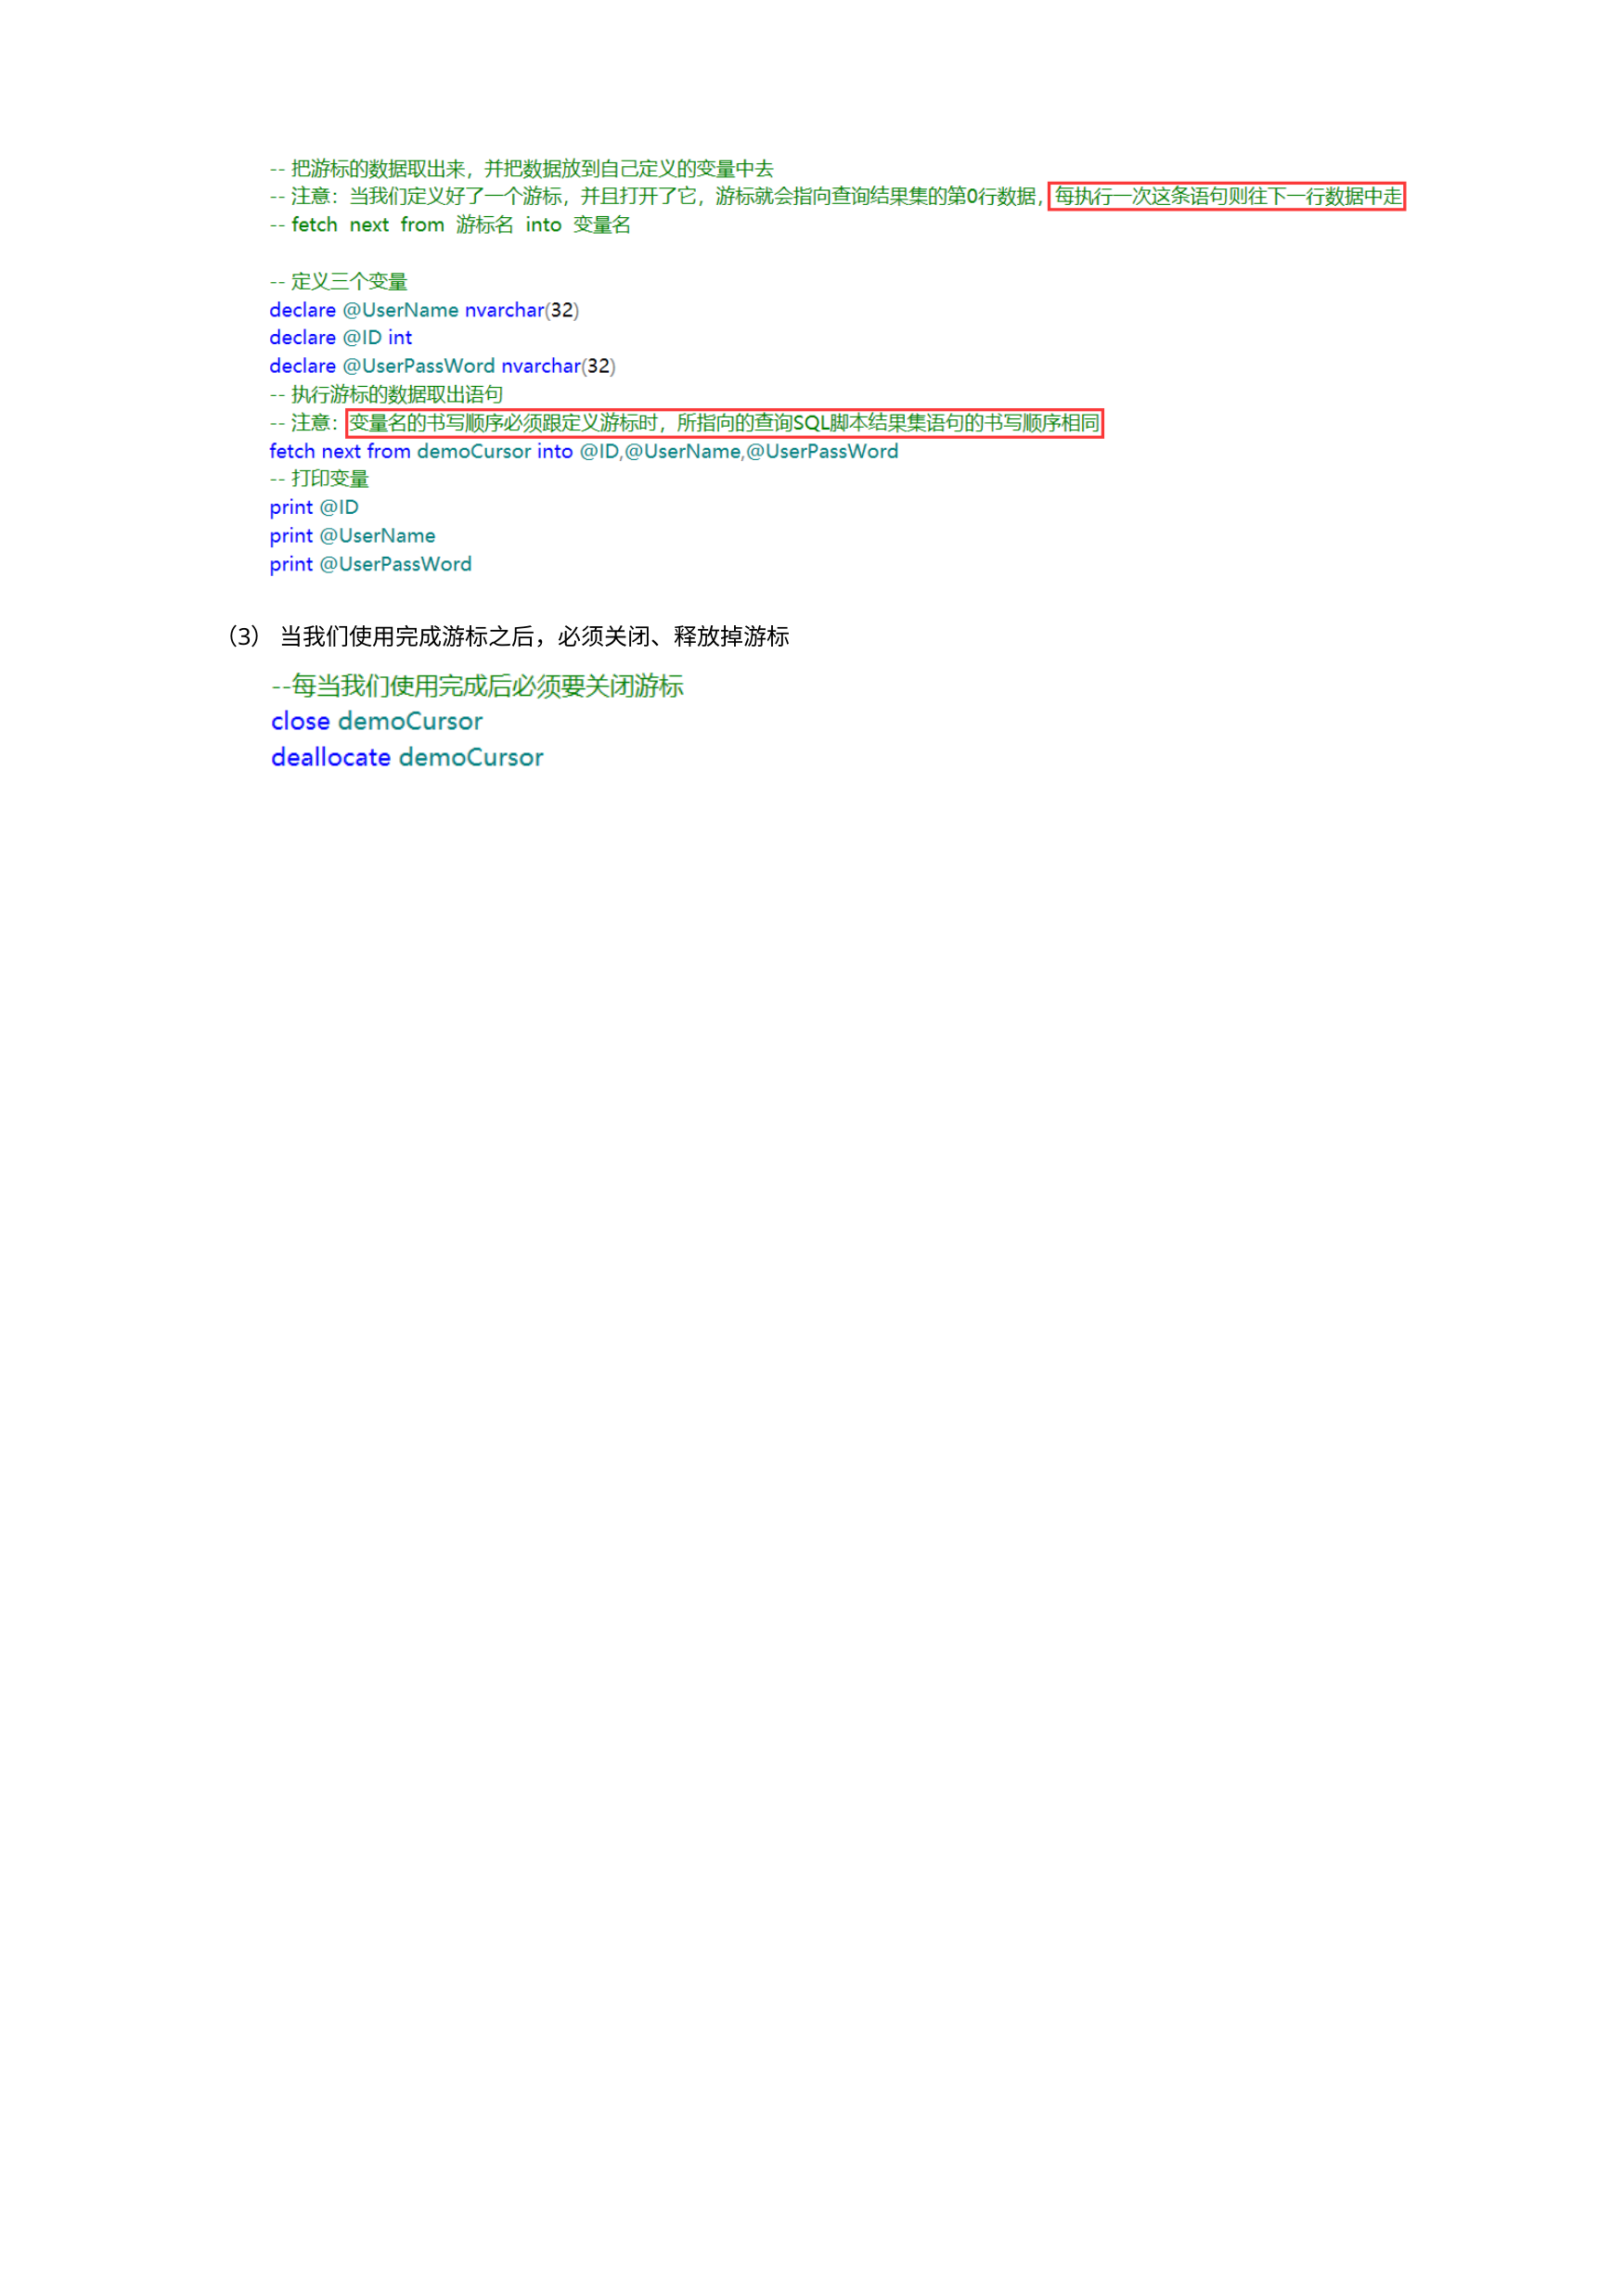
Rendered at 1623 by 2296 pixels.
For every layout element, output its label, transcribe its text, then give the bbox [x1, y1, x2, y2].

picture [267, 152, 1411, 588]
list 当我们使用完成游标之后，必须关闭、释放掉游标 [174, 605, 1449, 665]
picture [267, 665, 708, 780]
